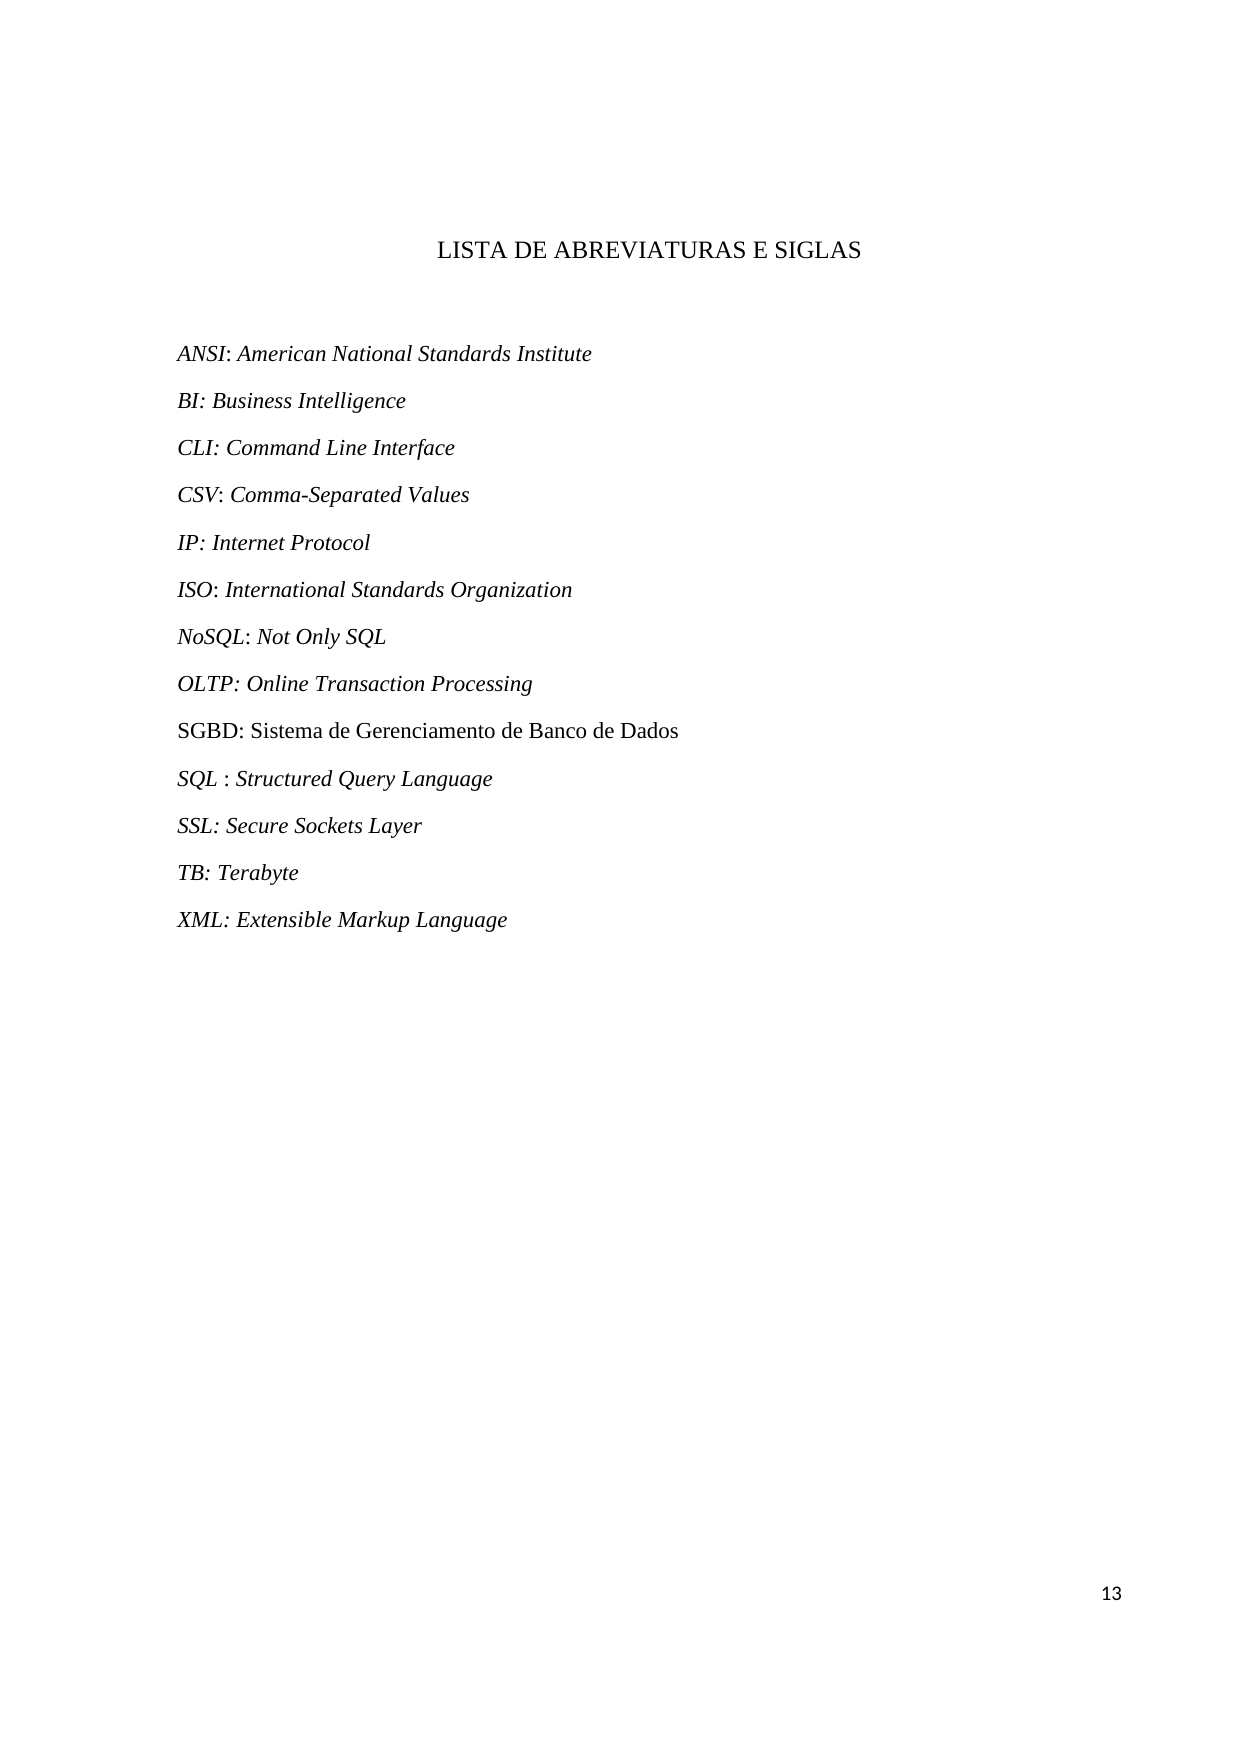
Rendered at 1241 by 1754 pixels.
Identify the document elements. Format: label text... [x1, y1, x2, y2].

text SSL: Secure Sockets Layer [177, 812, 1122, 838]
text OLTP: Online Transaction Processing [177, 670, 1122, 697]
text CSV: Comma-Separated Values [177, 482, 1122, 508]
text BI: Business Intelligence [177, 387, 1122, 413]
text ISO: International Standards Organization [177, 576, 1122, 602]
text XML: Extensible Markup Language [177, 906, 1122, 933]
text SQL : Structured Query Language [177, 765, 1122, 791]
text ANSI: American National Standards Institute [177, 340, 1122, 366]
text NoSQL: Not Only SQL [177, 623, 1122, 649]
text CLI: Command Line Interface [177, 434, 1122, 461]
text LISTA DE ABREVIATURAS E SIGLAS [177, 235, 1122, 264]
text TB: Terabyte [177, 859, 1122, 885]
text IP: Internet Protocol [177, 529, 1122, 555]
text SGBD: Sistema de Gerenciamento de Banco de Dados [177, 717, 1122, 744]
